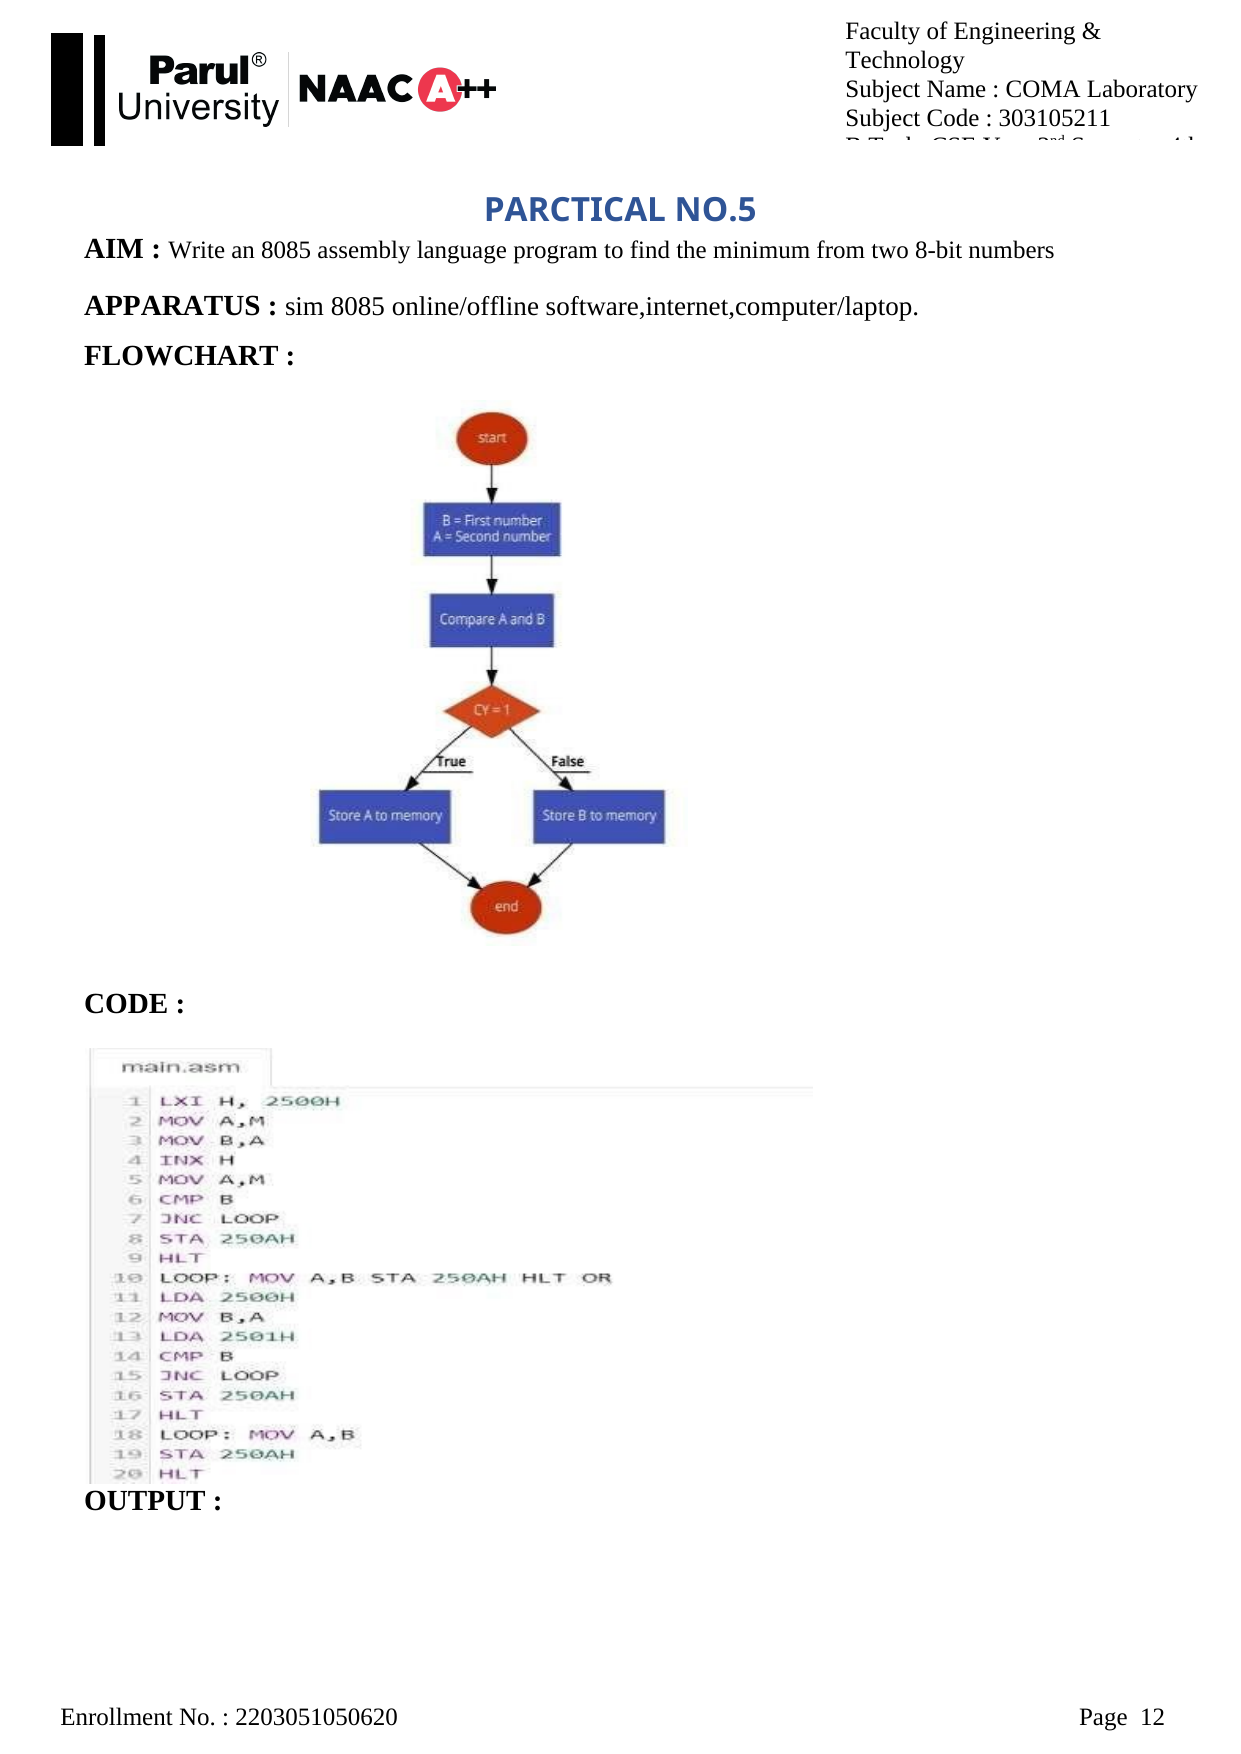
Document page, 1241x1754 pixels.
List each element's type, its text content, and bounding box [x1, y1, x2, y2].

picture [310, 400, 688, 946]
text OUTPUT : [84, 1483, 1165, 1517]
subtitle PARCTICAL NO.5 [75, 185, 1165, 231]
text CODE : [84, 986, 1165, 1019]
picture [85, 1048, 813, 1484]
picture [119, 52, 496, 127]
text FLOWCHART : [84, 338, 1165, 372]
text AIM : Write an 8085 assembly language program to find the minimum from two 8-bit numbers [84, 231, 1165, 264]
text APPARATUS : sim 8085 online/offline software,internet,computer/laptop. [84, 288, 1165, 321]
